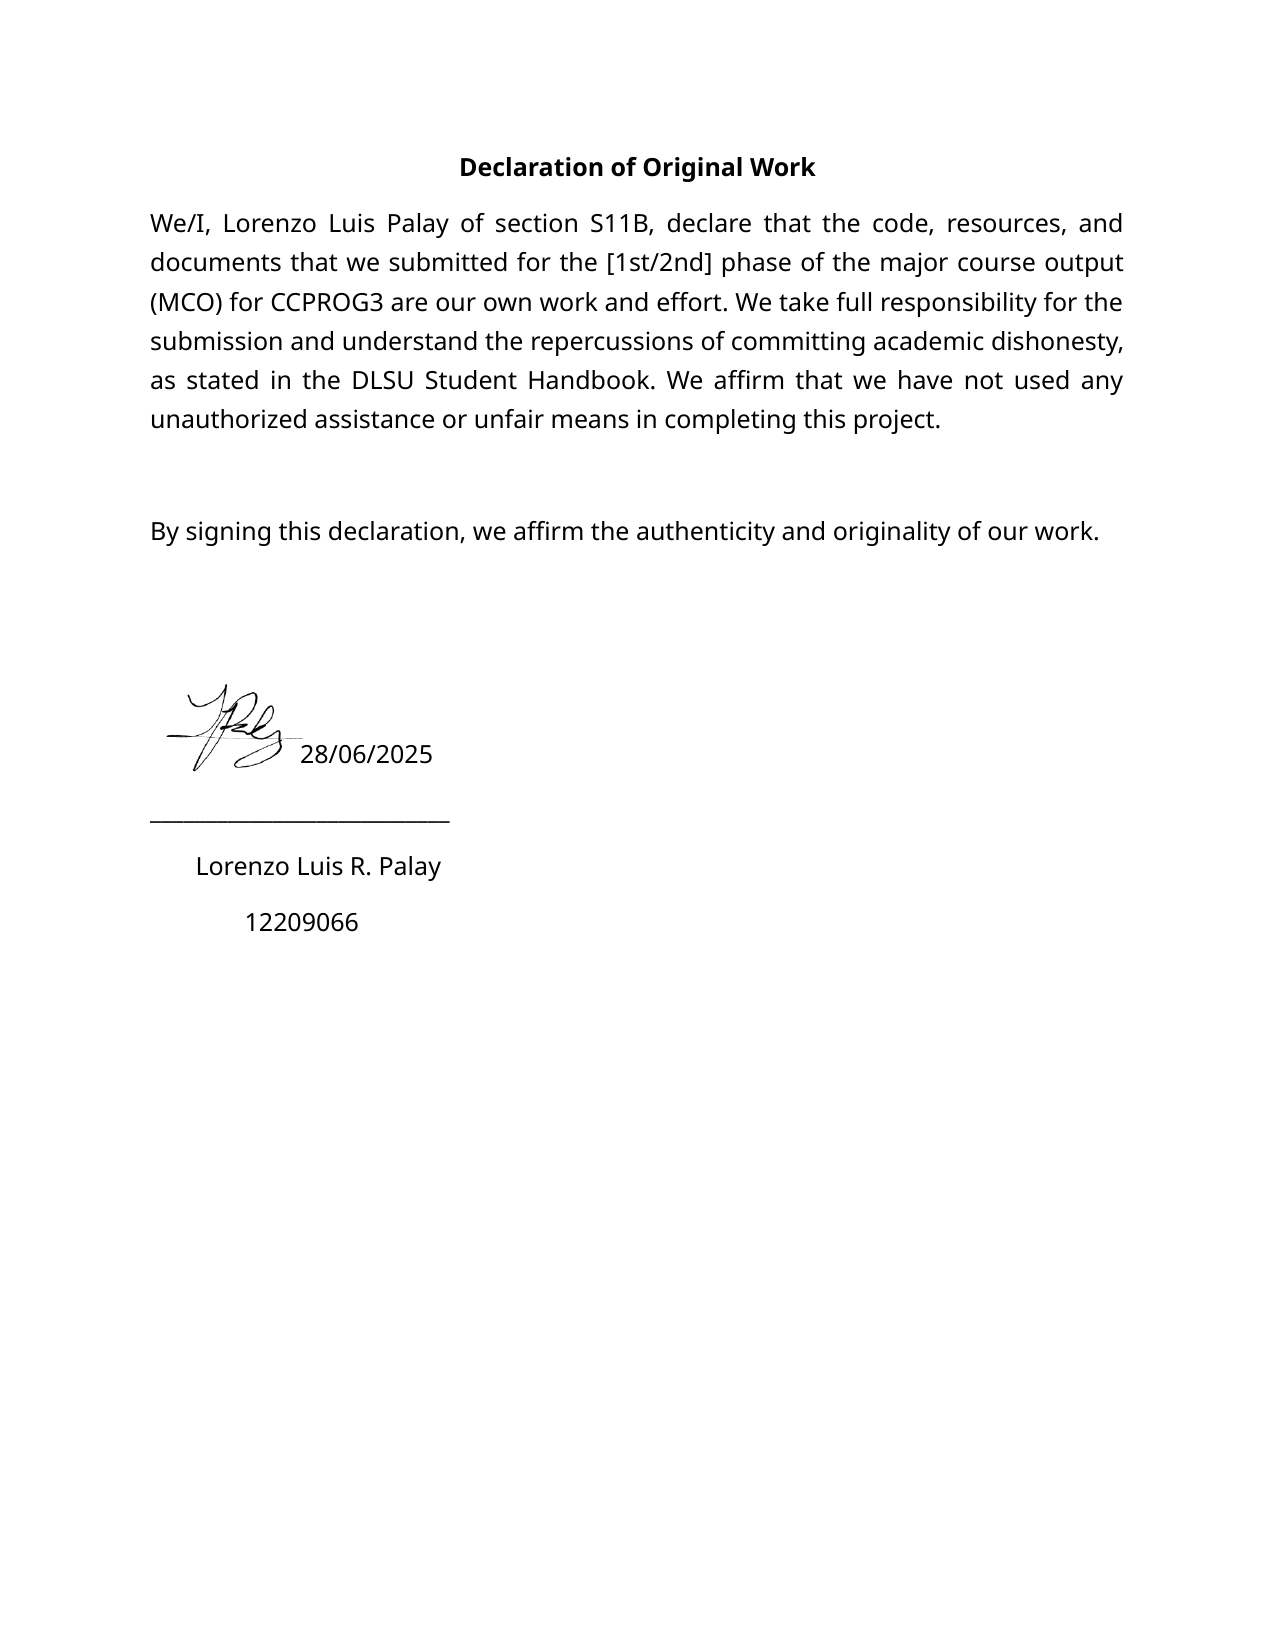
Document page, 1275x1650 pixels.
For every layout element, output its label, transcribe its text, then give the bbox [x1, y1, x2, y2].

text Declaration of Original Work [150, 150, 1125, 184]
text By signing this declaration, we affirm the authenticity and originality of our work. [150, 513, 1125, 547]
picture [129, 669, 383, 774]
text Lorenzo Luis R. Palay [150, 848, 1125, 882]
text We/I, Lorenzo Luis Palay of section S11B, declare that the code, resources, and documents that we submitted for the [1st/2nd] phase of the major course output (MCO) for CCPROG3 are our own work and effort. We take full responsibility for the submission and understand the repercussions of committing academic dishonesty, as stated in the DLSU Student Handbook. We affirm that we have not used any unauthorized assistance or unfair means in completing this project. [150, 206, 1125, 436]
text 12209066 [225, 904, 1125, 938]
text 28/06/2025 [383, 737, 1125, 771]
text ___________________________ [150, 792, 1125, 827]
